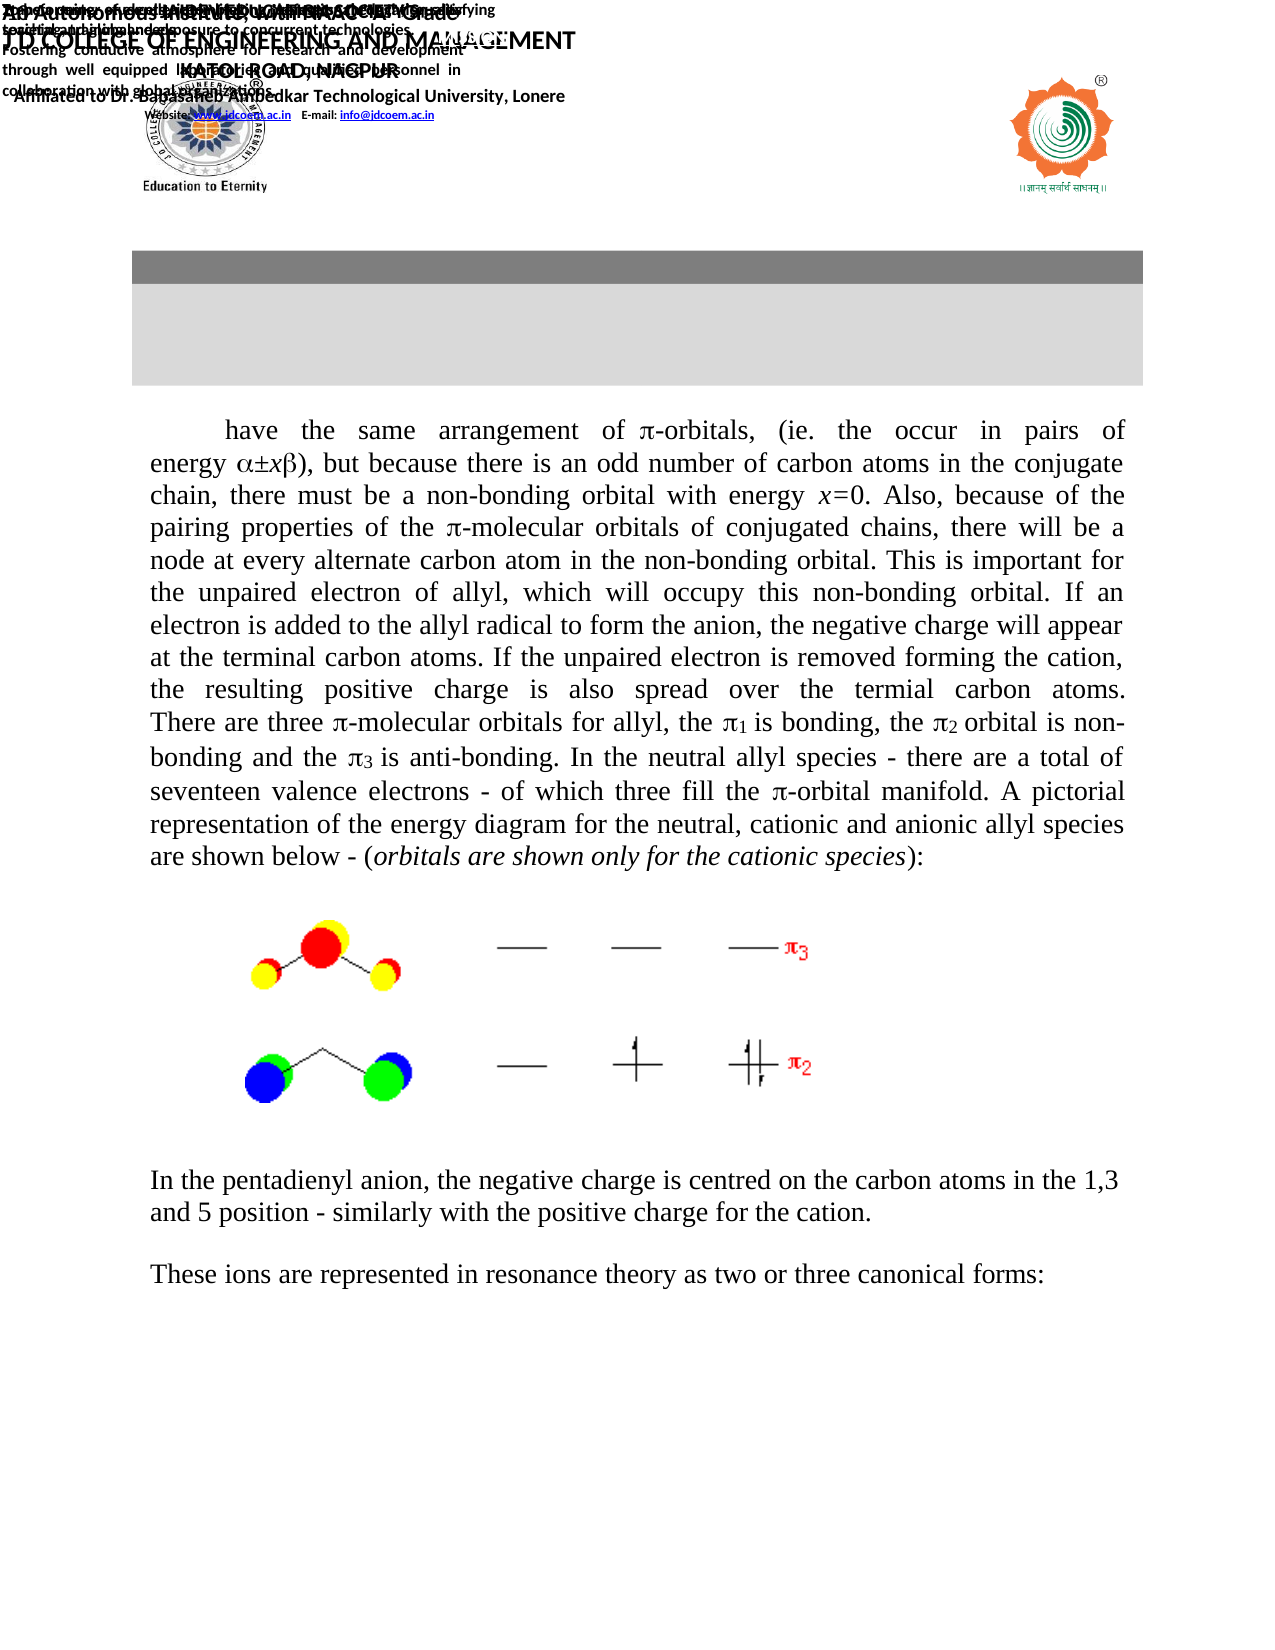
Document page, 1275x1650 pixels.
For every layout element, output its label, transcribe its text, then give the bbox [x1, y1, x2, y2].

picture [1009, 75, 1114, 194]
text have the same arrangement of -orbitals, (ie. the occur in pairs of energy ±x), but because there is an odd number of carbon atoms in the conjugate chain, there must be a non-bonding orbital with energy x=0. Also, because of the pairing properties of the -molecular orbitals of conjugated chains, there will be a node at every alternate carbon atom in the non-bonding orbital. This is important for the unpaired electron of allyl, which will occupy this non-bonding orbital. If an electron is added to the allyl radical to form the anion, the negative charge will appear at the terminal carbon atoms. If the unpaired electron is removed forming the cation, the resulting positive charge is also spread over the termial carbon atoms. There are three -molecular orbitals for allyl, the 1 is bonding, the 2 orbital is non- bonding and the 3 is anti-bonding. In the neutral allyl species - there are a total of seventeen valence electrons - of which three fill the -orbital manifold. A pictorial representation of the energy diagram for the neutral, cationic and anionic allyl species are shown below - (orbitals are shown only for the cationic species): [150, 413, 1126, 872]
picture [143, 78, 267, 193]
picture [245, 920, 811, 1103]
text These ions are represented in resonance theory as two or three canonical forms: [150, 1257, 1137, 1289]
text In the pentadienyl anion, the negative charge is centred on the carbon atoms in the 1,3 and 5 position - similarly with the positive charge for the cation. [150, 1163, 1137, 1228]
